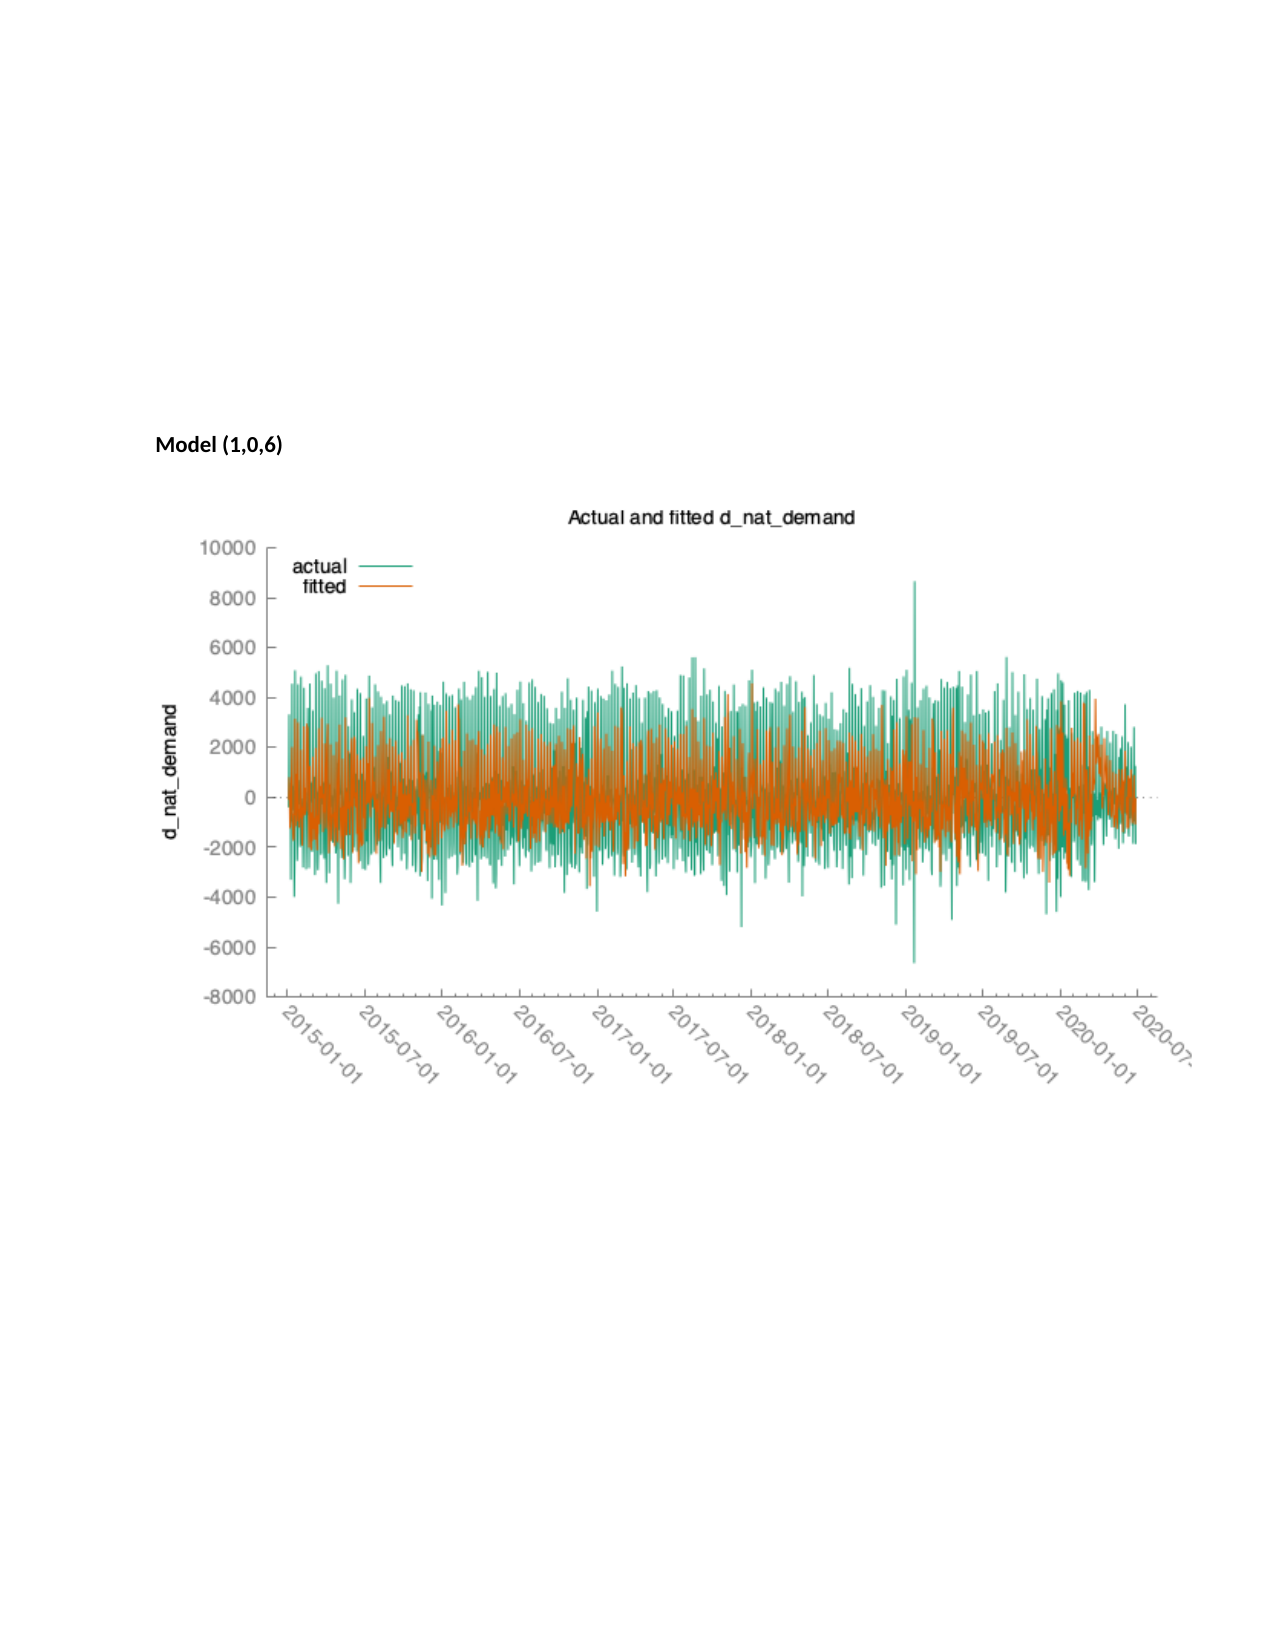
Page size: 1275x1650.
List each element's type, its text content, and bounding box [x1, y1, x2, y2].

text Model (1,0,6) [150, 430, 1125, 458]
picture [150, 486, 1192, 1099]
